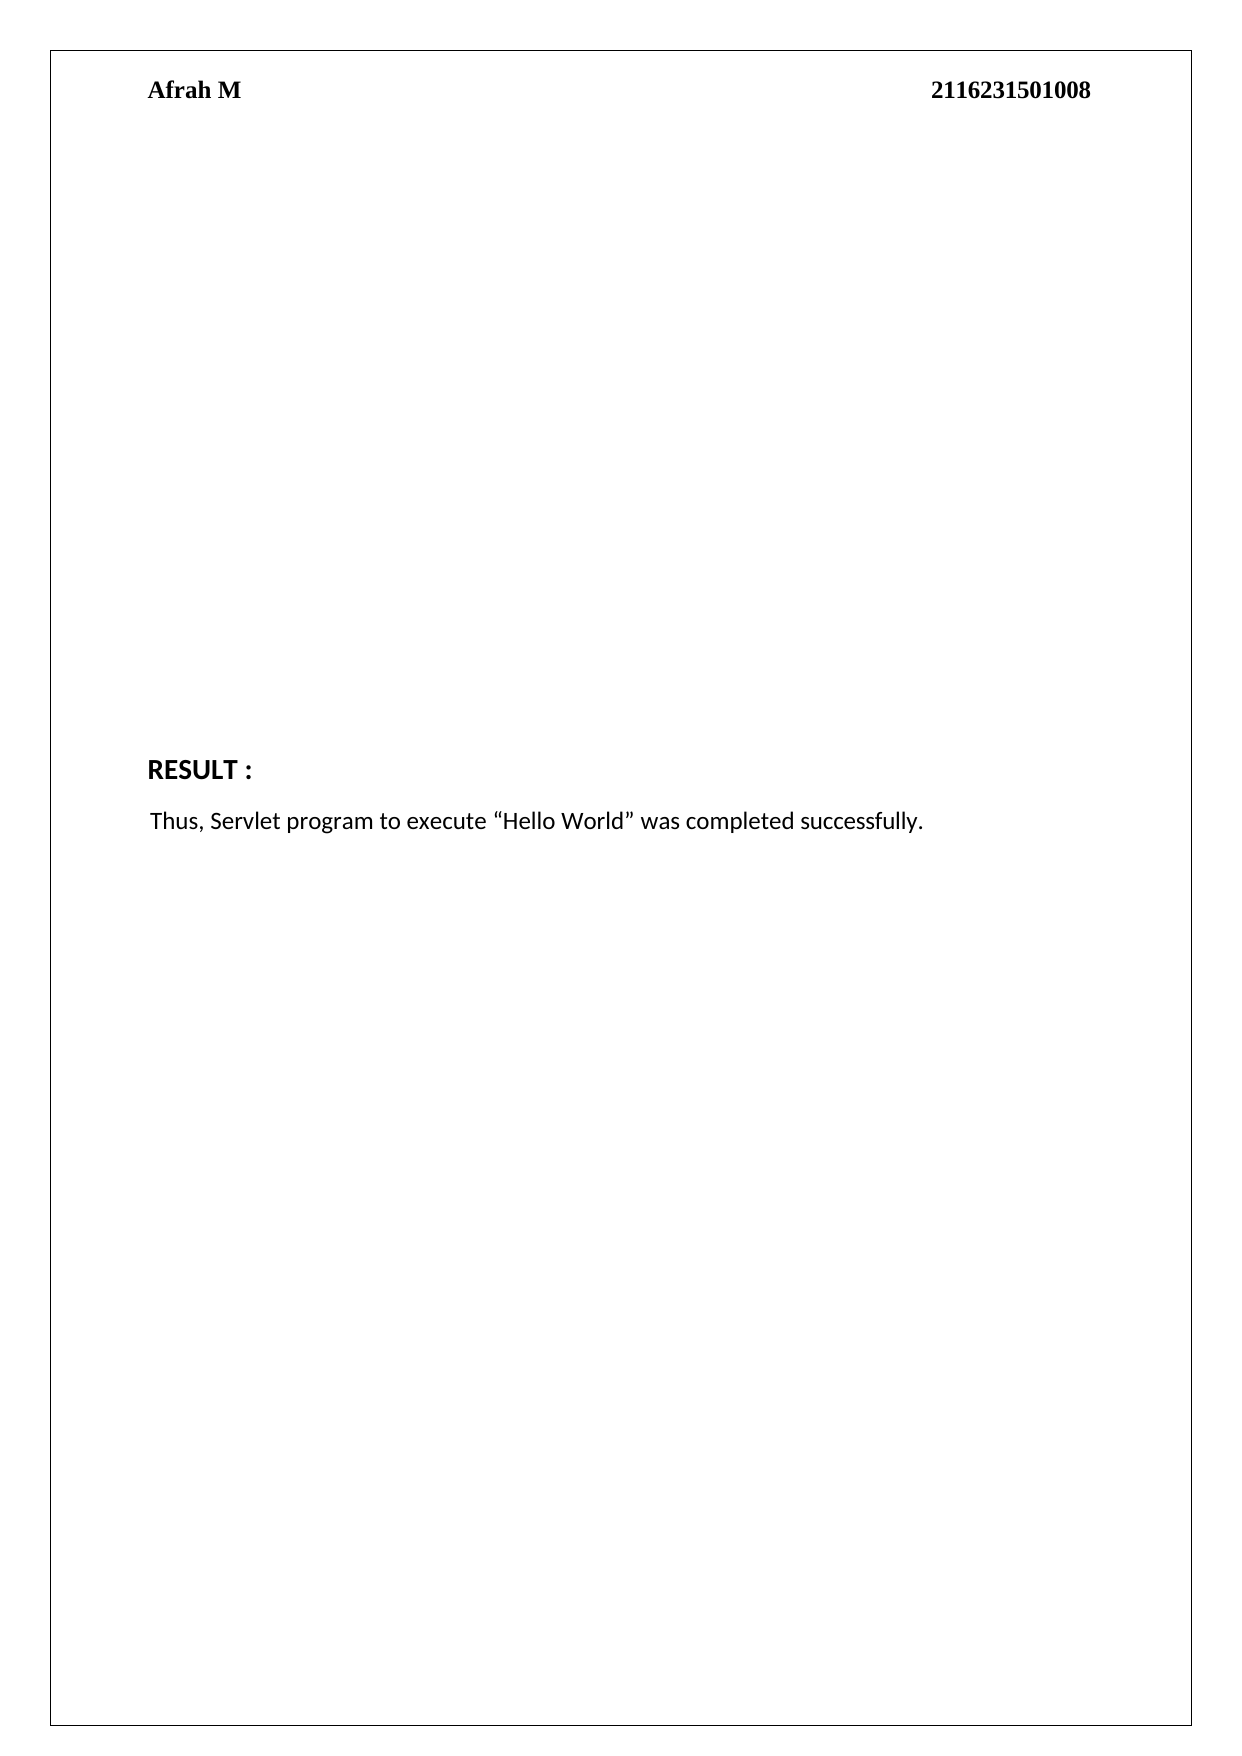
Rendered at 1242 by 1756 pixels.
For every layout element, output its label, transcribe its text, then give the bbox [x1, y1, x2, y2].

text Thus, Servlet program to execute “Hello World” was completed successfully. [150, 805, 1124, 836]
text RESULT : [147, 751, 1124, 787]
